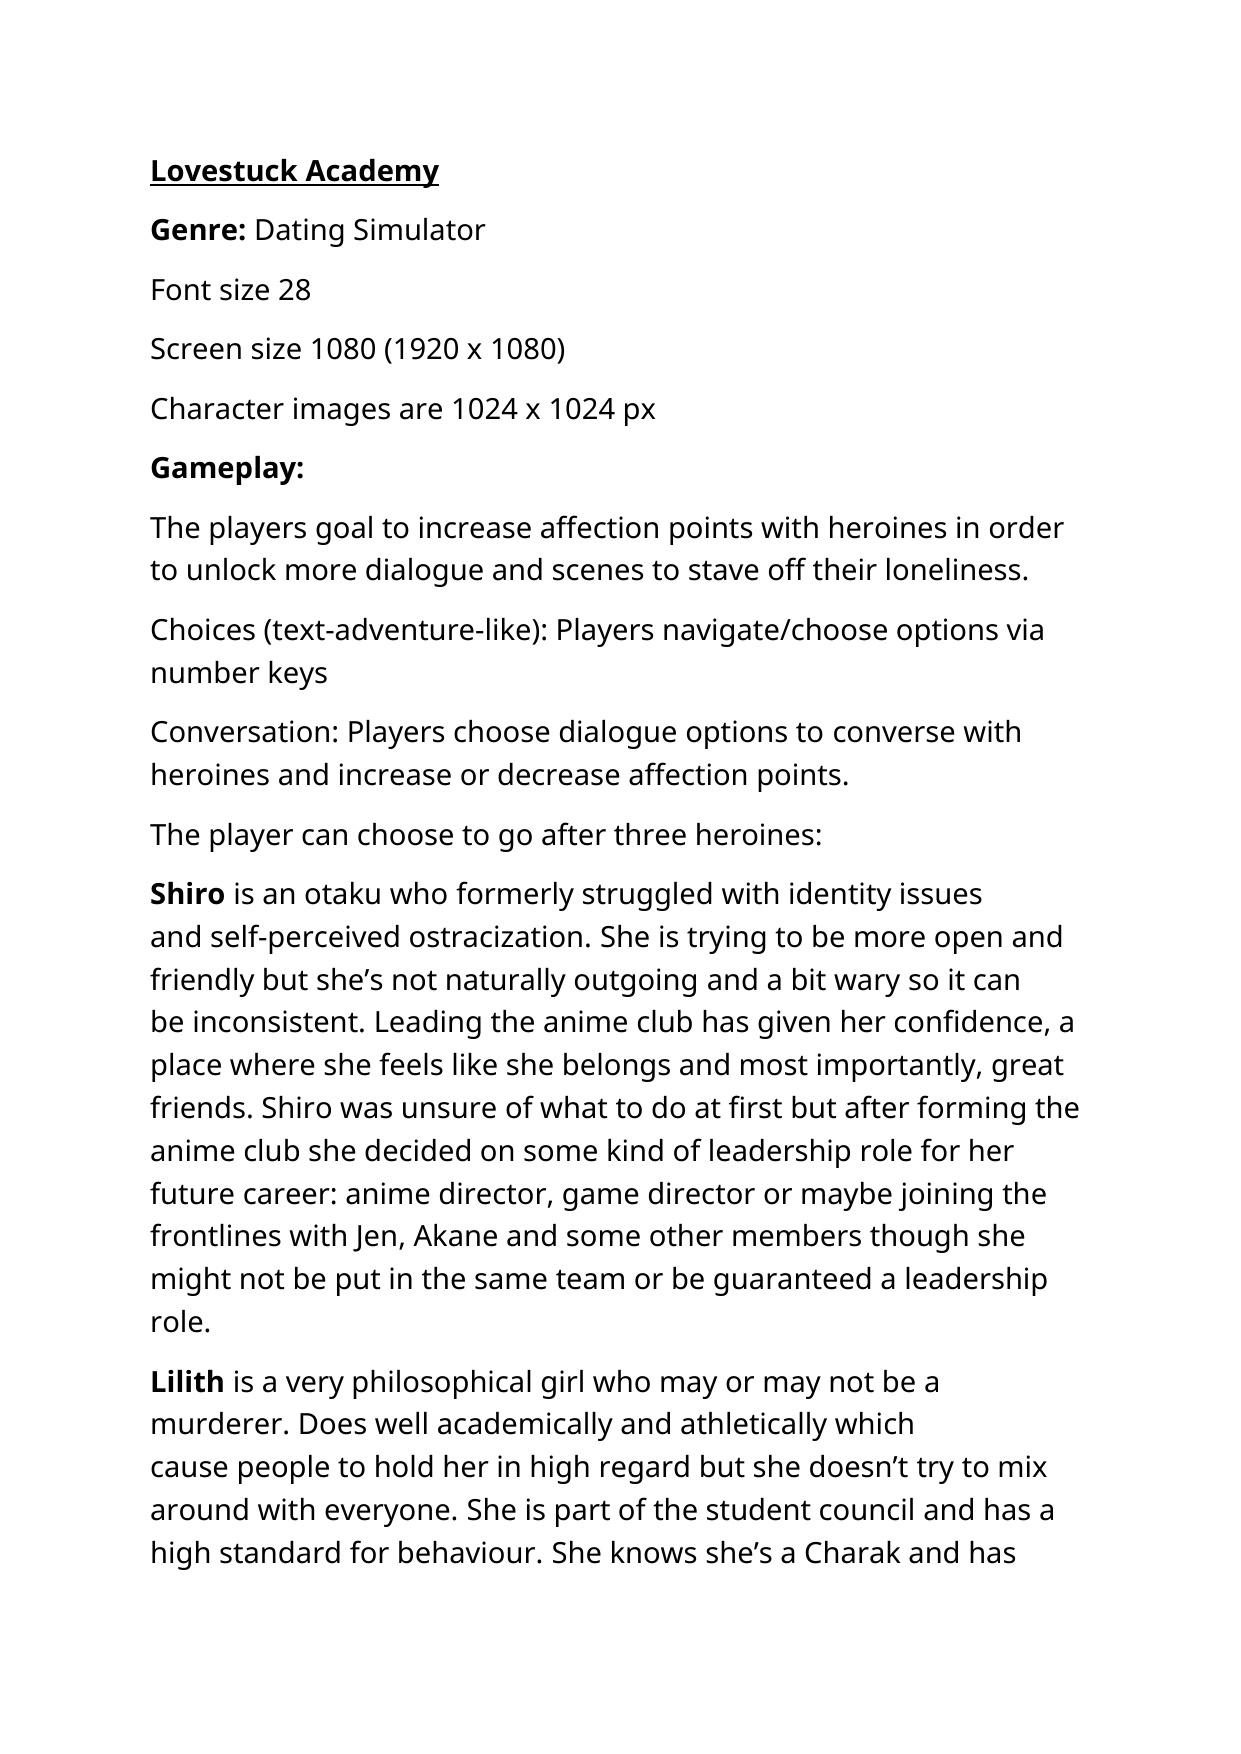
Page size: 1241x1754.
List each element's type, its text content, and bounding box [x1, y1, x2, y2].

text Character images are 1024 x 1024 px [150, 388, 1090, 428]
text Lovestuck Academy [150, 150, 1090, 190]
text Gameplay: [150, 447, 1090, 487]
text The players goal to increase affection points with heroines in order to unlock more dialogue and scenes to stave off their loneliness. [150, 507, 1090, 589]
text Choices (text-adventure-like): Players navigate/choose options via number keys [150, 609, 1090, 692]
text Genre: Dating Simulator [150, 209, 1090, 249]
text Conversation: Players choose dialogue options to converse with heroines and increase or decrease affection points. [150, 711, 1090, 794]
text Screen size 1080 (1920 x 1080) [150, 328, 1090, 368]
text The player can choose to go after three heroines: [150, 814, 1090, 853]
text Font size 28 [150, 269, 1090, 309]
text Shiro is an otaku who formerly struggled with identity issues and self-perceived ostracization. She is trying to be more open and friendly but she’s not naturally outgoing and a bit wary so it can be inconsistent. Leading the anime club has given her confidence, a place where she feels like she belongs and most importantly, great friends. Shiro was unsure of what to do at first but after forming the anime club she decided on some kind of leadership role for her future career: anime director, game director or maybe joining the frontlines with Jen, Akane and some other members though she might not be put in the same team or be guaranteed a leadership role. [150, 873, 1090, 1341]
